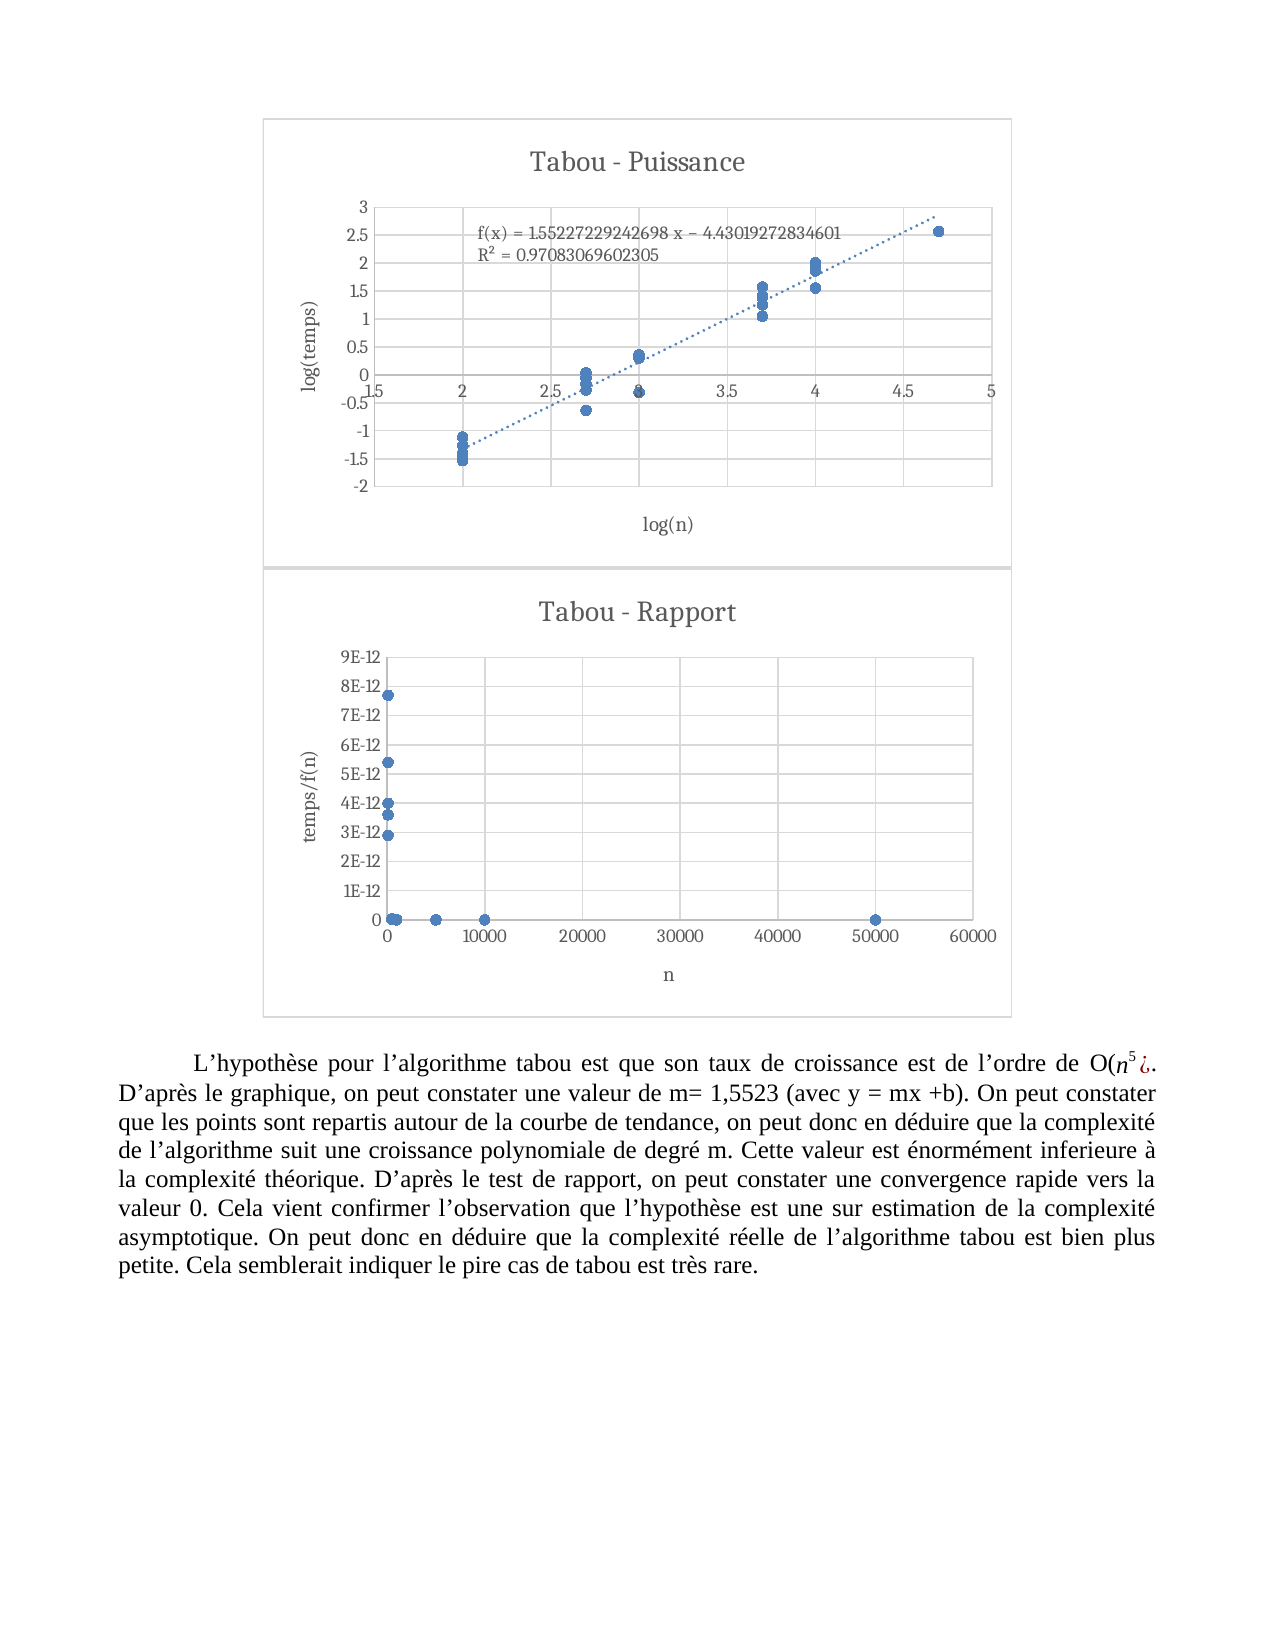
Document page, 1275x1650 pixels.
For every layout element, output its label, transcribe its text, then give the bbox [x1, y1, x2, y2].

text L’hypothèse pour l’algorithme tabou est que son taux de croissance est de l’ordre de O(. D’après le graphique, on peut constater une valeur de m= 1,5523 (avec y = mx +b). On peut constater que les points sont repartis autour de la courbe de tendance, on peut donc en déduire que la complexité de l’algorithme suit une croissance polynomiale de degré m. Cette valeur est énormément inferieure à la complexité théorique. D’après le test de rapport, on peut constater une convergence rapide vers la valeur 0. Cela vient confirmer l’observation que l’hypothèse est une sur estimation de la complexité asymptotique. On peut donc en déduire que la complexité réelle de l’algorithme tabou est bien plus petite. Cela semblerait indiquer le pire cas de tabou est très rare. [118, 1047, 1157, 1279]
